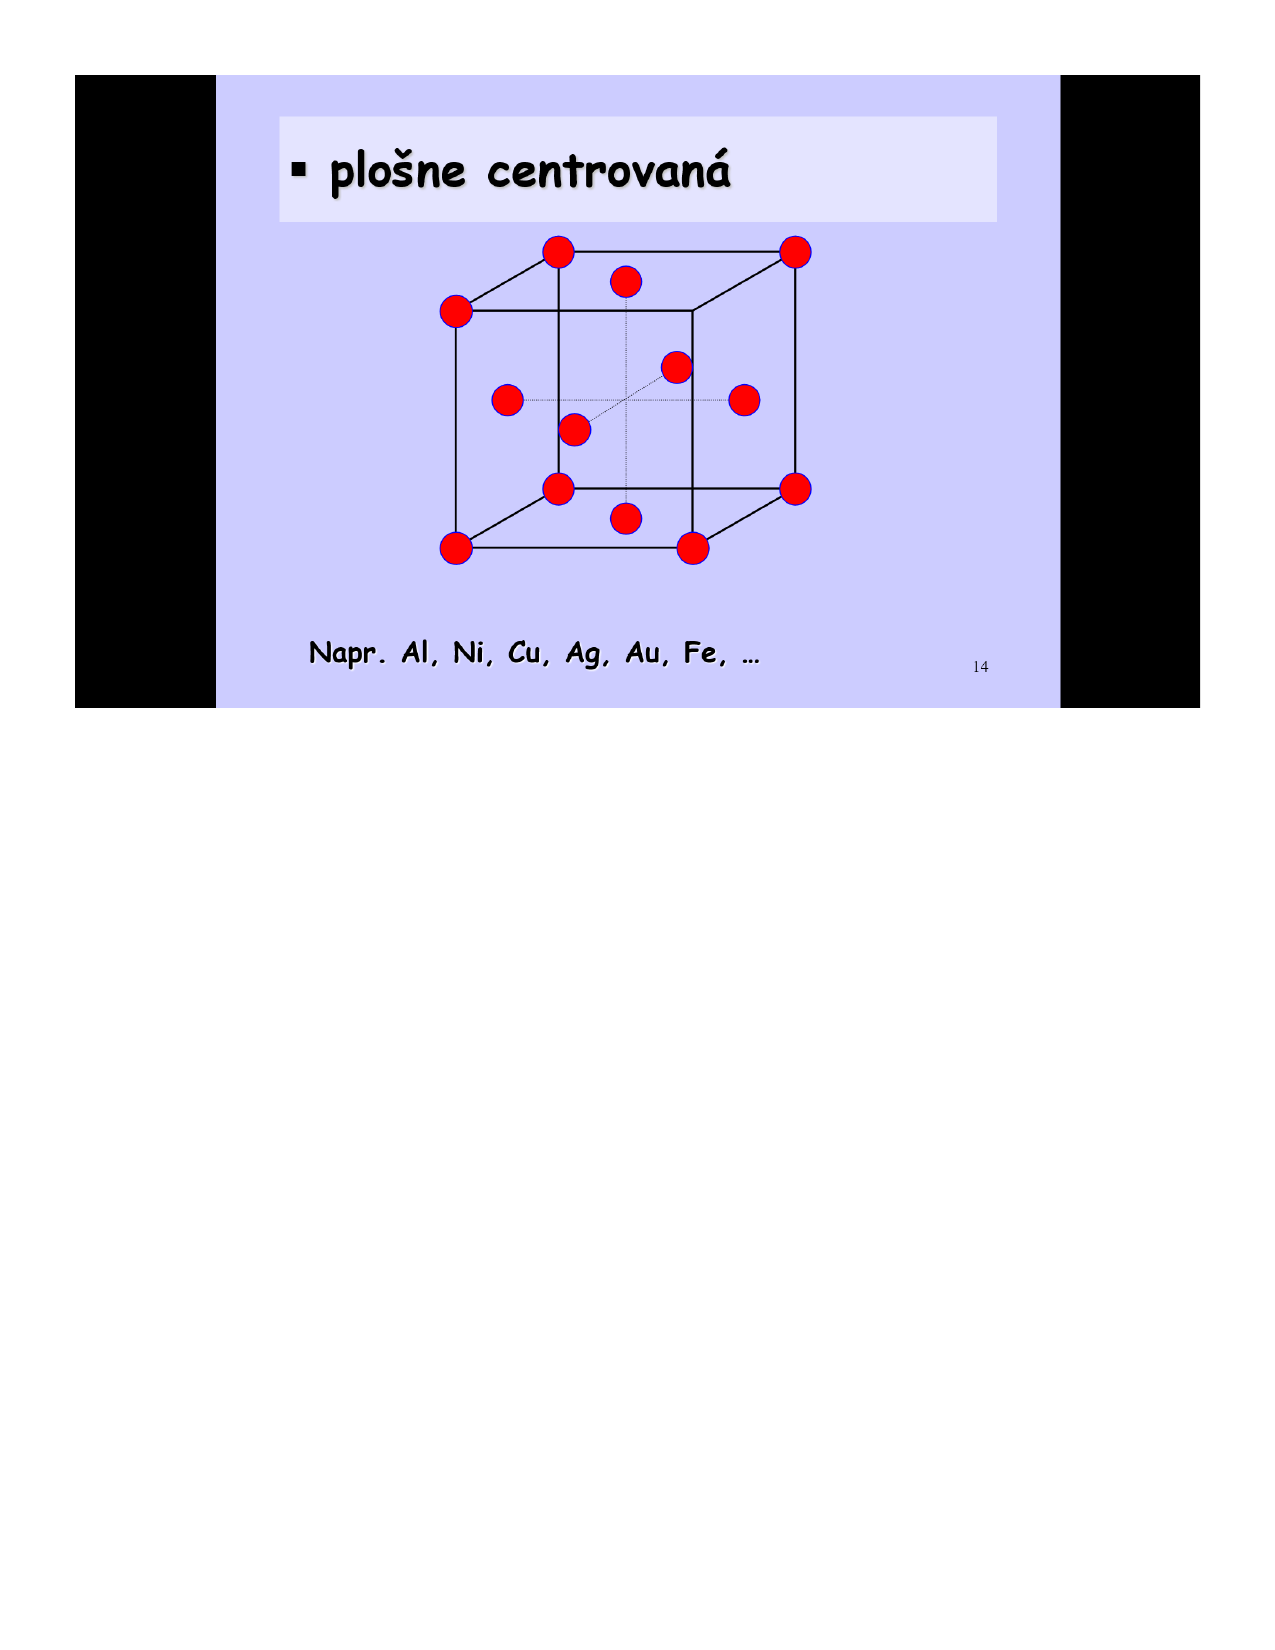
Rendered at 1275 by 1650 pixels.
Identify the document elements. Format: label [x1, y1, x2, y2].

picture [75, 75, 1200, 708]
